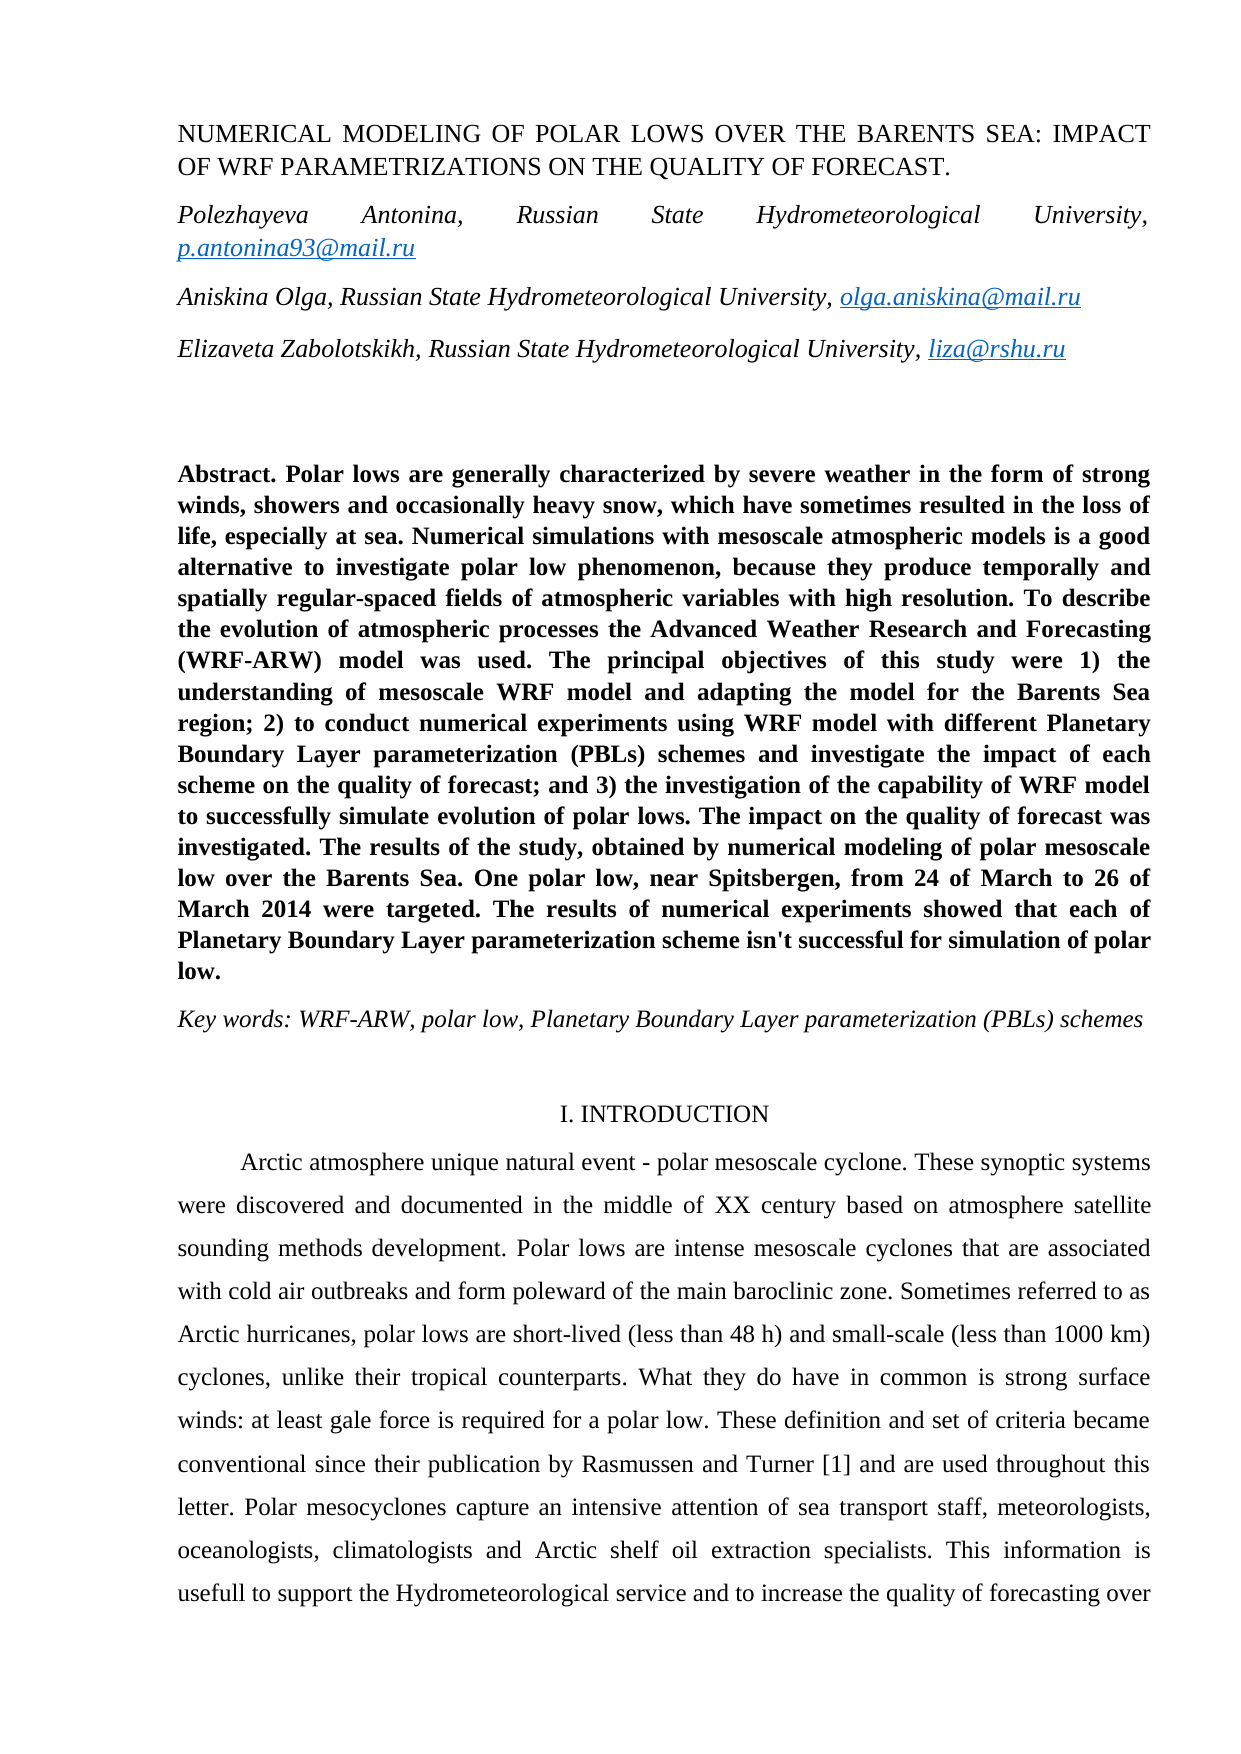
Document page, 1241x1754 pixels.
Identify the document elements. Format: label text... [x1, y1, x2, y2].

text Elizaveta Zabolotskikh, Russian State Hydrometeorological University, liza@rshu.ru [177, 330, 1152, 363]
text Aniskina Olga, Russian State Hydrometeorological University, olga.aniskina@mail.ru [177, 281, 1152, 311]
text I. INTRODUCTION [177, 1099, 1152, 1128]
text Polezhayeva Antonina, Russian State Hydrometeorological University, p.antonina93@mail.ru [177, 199, 1152, 262]
text Key words: WRF-ARW, polar low, Planetary Boundary Layer parameterization (PBLs) schemes [177, 1004, 1152, 1032]
text NUMERICAL MODELING OF POLAR LOWS OVER THE BARENTS SEA: IMPACT OF WRF PARAMETRIZATIONS ON THE QUALITY OF FORECAST. [177, 118, 1152, 181]
text Abstract. Polar lows are generally characterized by severe weather in the form of strong winds, showers and occasionally heavy snow, which have sometimes resulted in the loss of life, especially at sea. Numerical simulations with mesoscale atmospheric models is a good alternative to investigate polar low phenomenon, because they produce temporally and spatially regular-spaced fields of atmospheric variables with high resolution. To describe the evolution of atmospheric processes the Advanced Weather Research and Forecasting (WRF-ARW) model was used. The principal objectives of this study were 1) the understanding of mesoscale WRF model and adapting the model for the Barents Sea region; 2) to conduct numerical experiments using WRF model with different Planetary Boundary Layer parameterization (PBLs) schemes and investigate the impact of each scheme on the quality of forecast; and 3) the investigation of the capability of WRF model to successfully simulate evolution of polar lows. The impact on the quality of forecast was investigated. The results of the study, obtained by numerical modeling of polar mesoscale low over the Barents Sea. One polar low, near Spitsbergen, from 24 of March to 26 of March 2014 were targeted. The results of numerical experiments showed that each of Planetary Boundary Layer parameterization scheme isn't successful for simulation of polar low. [177, 459, 1152, 985]
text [177, 1147, 1152, 1607]
